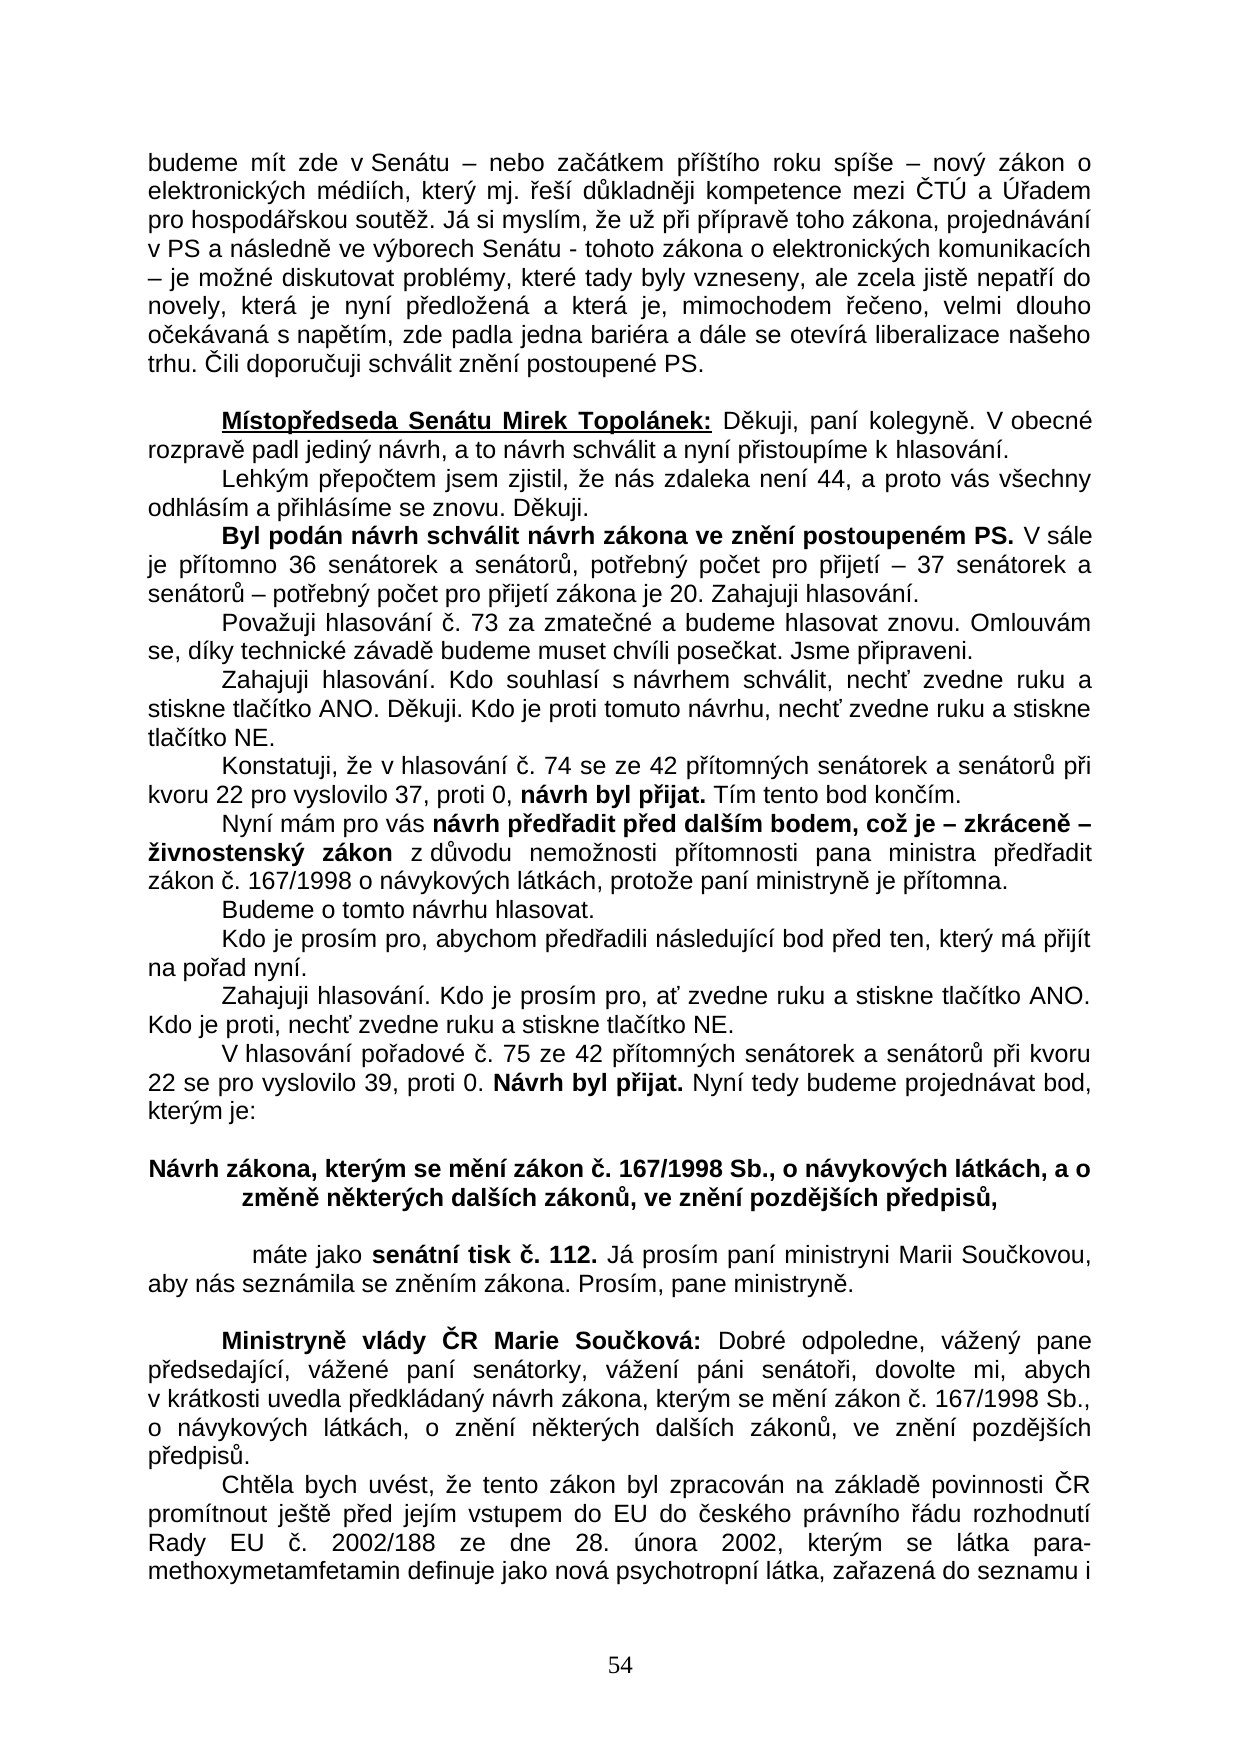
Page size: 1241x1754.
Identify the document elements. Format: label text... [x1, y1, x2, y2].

text máte jako senátní tisk č. 112. Já prosím paní ministryni Marii Součkovou, aby nás seznámila se zněním zákona. Prosím, pane ministryně. [148, 1240, 1093, 1298]
text V hlasování pořadové č. 75 ze 42 přítomných senátorek a senátorů při kvoru 22 se pro vyslovilo 39, proti 0. Návrh byl přijat. Nyní tedy budeme projednávat bod, kterým je:<A NAME='st112'></A> [148, 1039, 1093, 1125]
text Budeme o tomto návrhu hlasovat. [148, 895, 1093, 924]
text Zahajuji hlasování. Kdo souhlasí s návrhem schválit, nechť zvedne ruku a stiskne tlačítko ANO. Děkuji. Kdo je proti tomuto návrhu, nechť zvedne ruku a stiskne tlačítko NE. [148, 665, 1093, 751]
text Místopředseda Senátu Mirek Topolánek: Děkuji, paní kolegyně. V obecné rozpravě padl jediný návrh, a to návrh schválit a nyní přistoupíme k hlasování. [148, 406, 1093, 464]
text Návrh zákona, kterým se mění zákon č. 167/1998 Sb., o návykových látkách, a o změně některých dalších zákonů, ve znění pozdějších předpisů, [148, 1154, 1093, 1211]
text Zahajuji hlasování. Kdo je prosím pro, ať zvedne ruku a stiskne tlačítko ANO. Kdo je proti, nechť zvedne ruku a stiskne tlačítko NE. [148, 981, 1093, 1039]
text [148, 1470, 1093, 1585]
text Nyní mám pro vás návrh předřadit před dalším bodem, což je – zkráceně – živnostenský zákon z důvodu nemožnosti přítomnosti pana ministra předřadit zákon č. 167/1998 o návykových látkách, protože paní ministryně je přítomna. [148, 809, 1093, 895]
text Konstatuji, že v hlasování č. 74 se ze 42 přítomných senátorek a senátorů při kvoru 22 pro vyslovilo 37, proti 0, návrh byl přijat. Tím tento bod končím. [148, 751, 1093, 809]
text Považuji hlasování č. 73 za zmatečné a budeme hlasovat znovu. Omlouvám se, díky technické závadě budeme muset chvíli posečkat. Jsme připraveni. [148, 608, 1093, 665]
text Byl podán návrh schválit návrh zákona ve znění postoupeném PS. V sále je přítomno 36 senátorek a senátorů, potřebný počet pro přijetí – 37 senátorek a senátorů – potřebný počet pro přijetí zákona je 20. Zahajuji hlasování. [148, 521, 1093, 608]
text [148, 148, 1093, 378]
text Kdo je prosím pro, abychom předřadili následující bod před ten, který má přijít na pořad nyní. [148, 924, 1093, 981]
text Lehkým přepočtem jsem zjistil, že nás zdaleka není 44, a proto vás všechny odhlásím a přihlásíme se znovu. Děkuji. [148, 464, 1093, 521]
text Ministryně vlády ČR Marie Součková: Dobré odpoledne, vážený pane předsedající, vážené paní senátorky, vážení páni senátoři, dovolte mi, abych v krátkosti uvedla předkládaný návrh zákona, kterým se mění zákon č. 167/1998 Sb., o návykových látkách, o znění některých dalších zákonů, ve znění pozdějších předpisů. [148, 1326, 1093, 1470]
